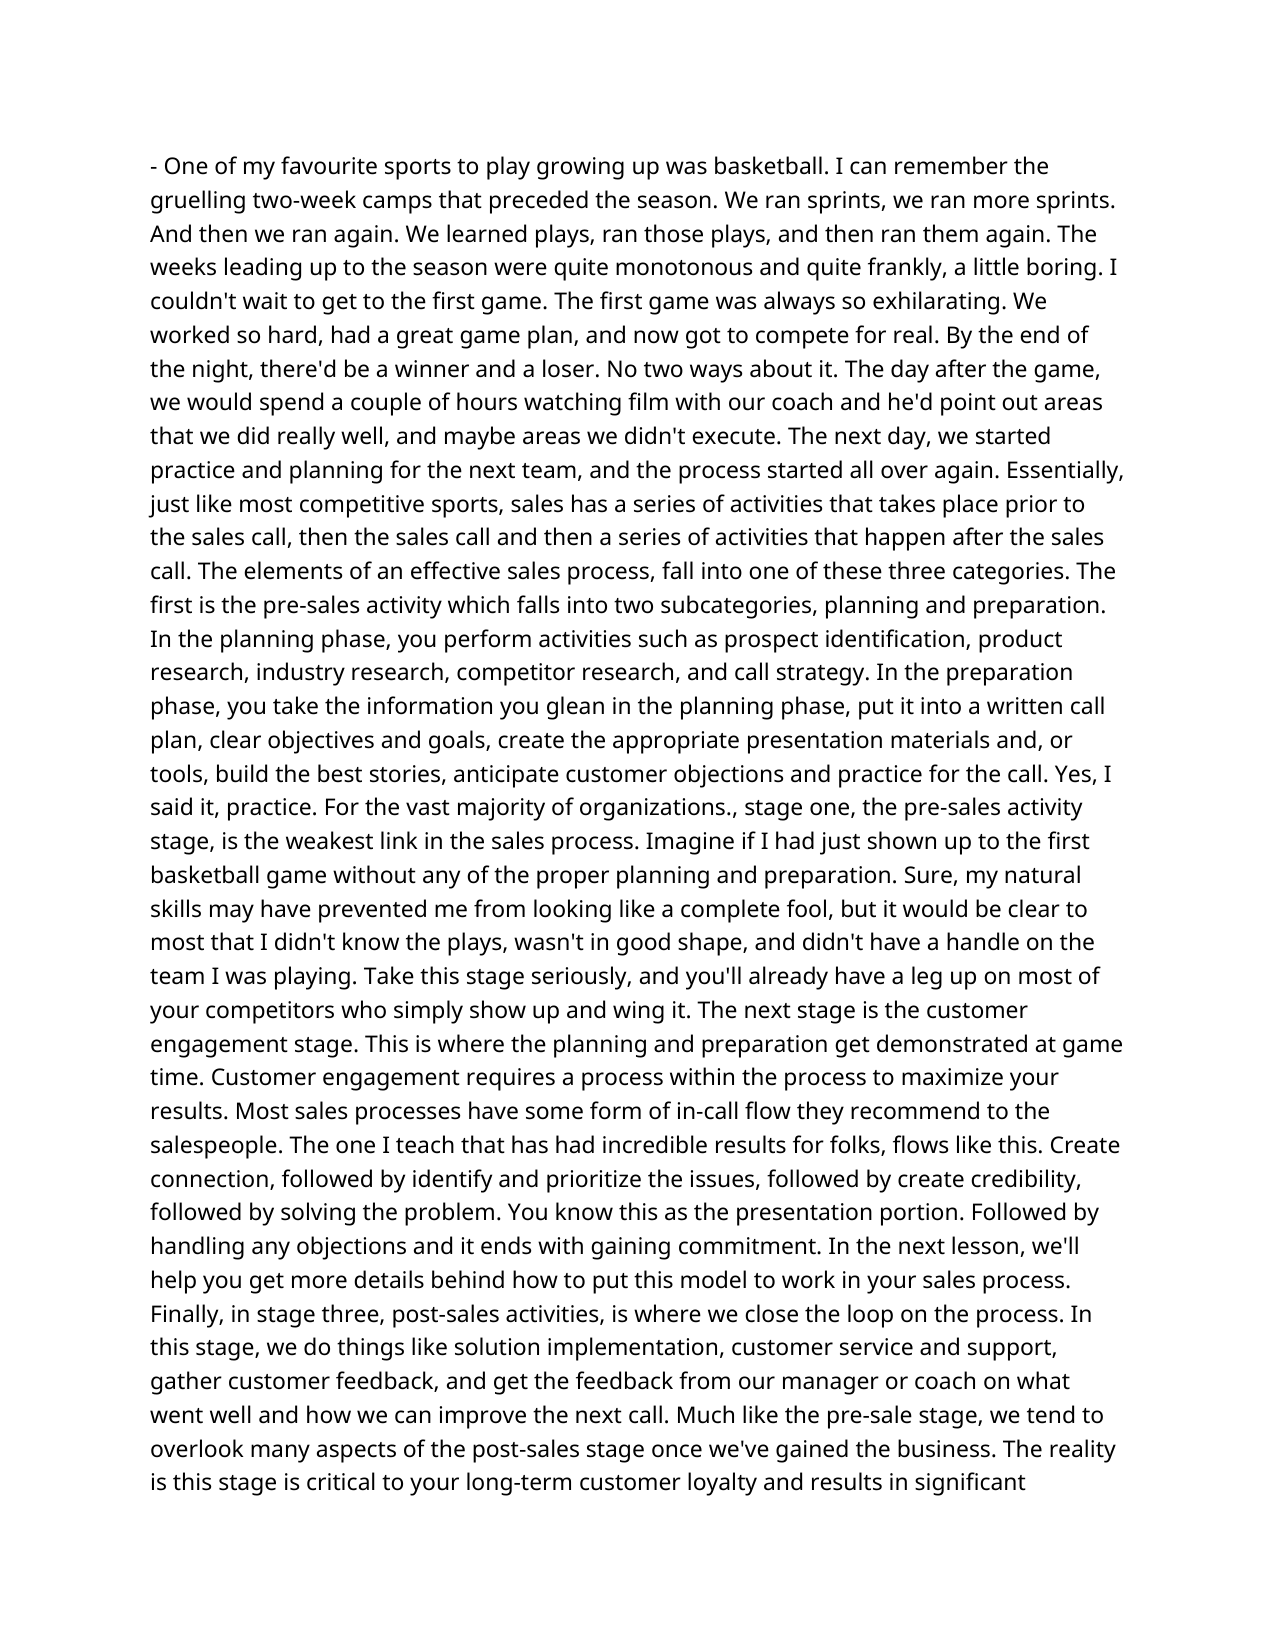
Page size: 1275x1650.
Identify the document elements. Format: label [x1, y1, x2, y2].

text [150, 150, 1125, 1497]
